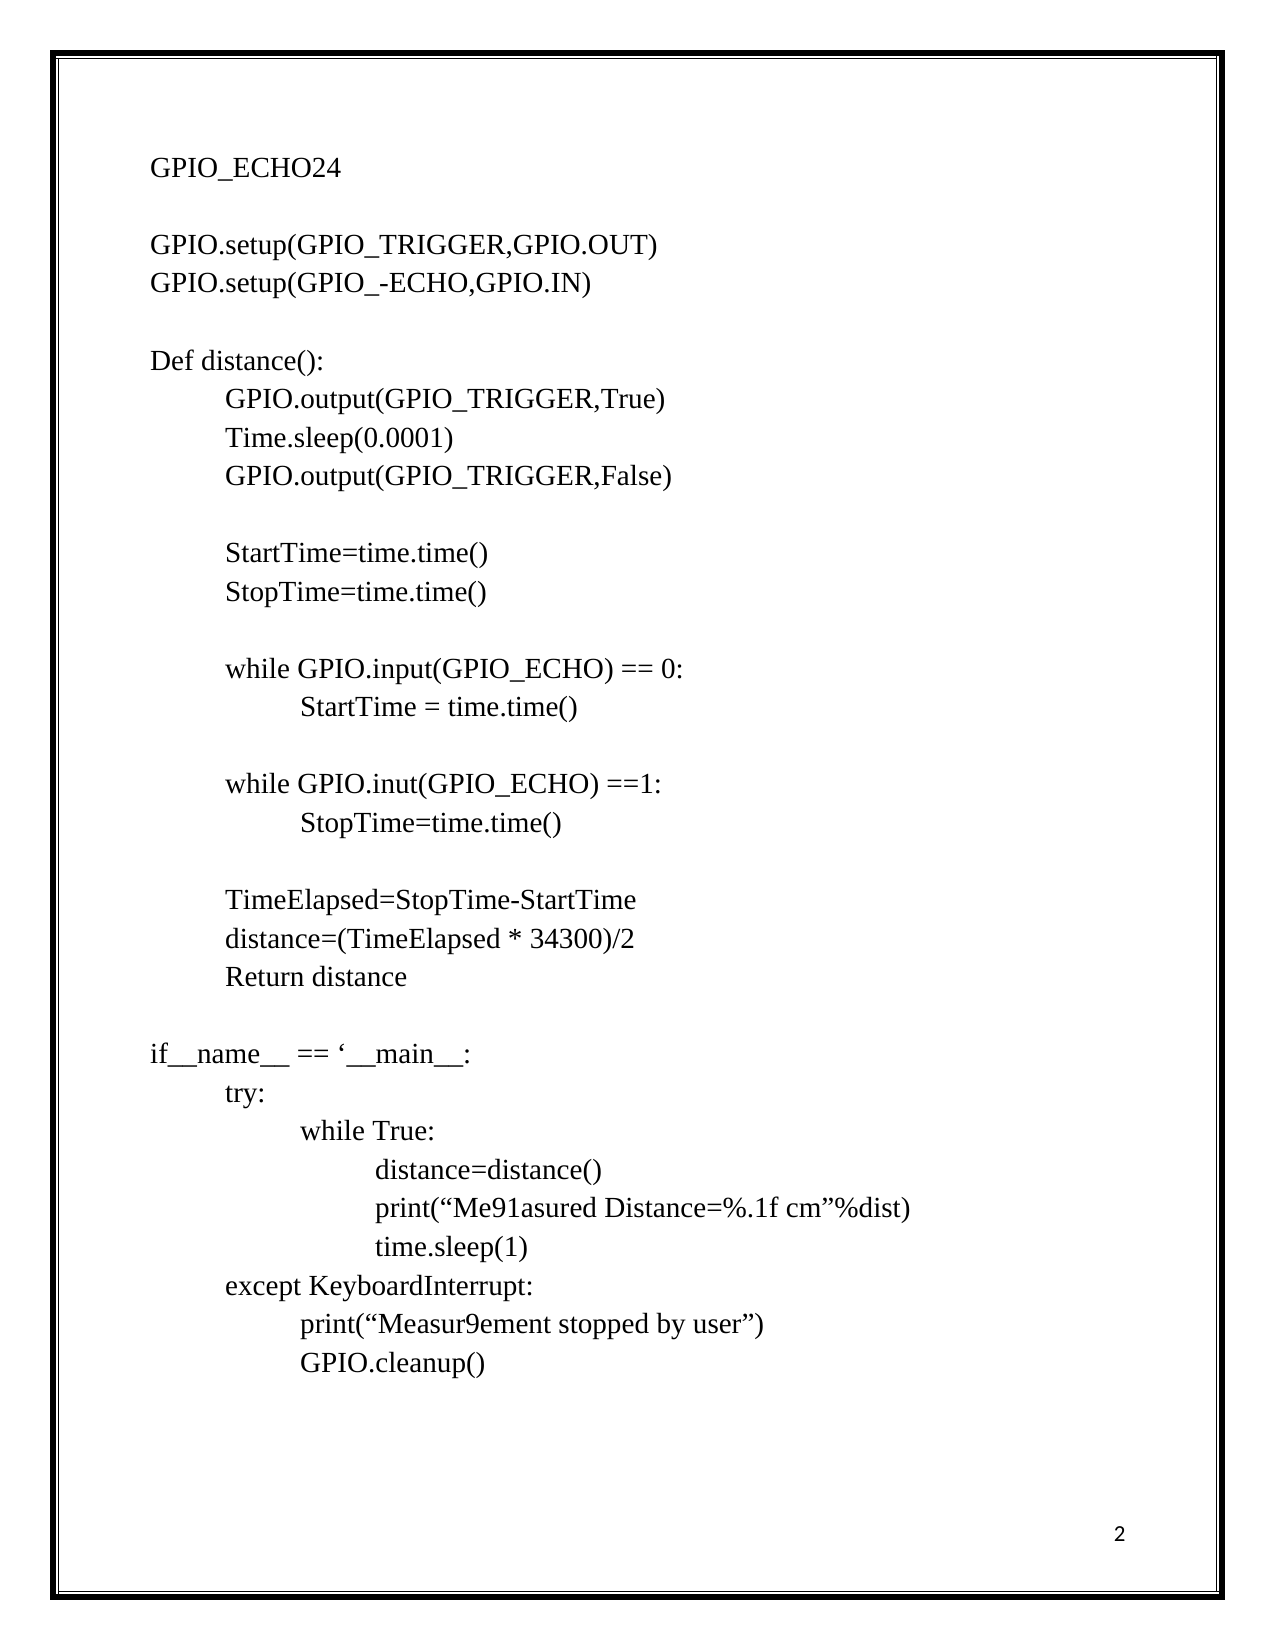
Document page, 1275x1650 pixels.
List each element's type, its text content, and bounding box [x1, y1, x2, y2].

list StopTime=time.time() [150, 574, 1125, 607]
list GPIO_ECHO24 [150, 150, 1125, 183]
list time.sleep(1) [150, 1229, 1125, 1263]
list GPIO.setup(GPIO_TRIGGER,GPIO.OUT) [150, 227, 1125, 261]
list while True: [150, 1113, 1125, 1147]
list GPIO.cleanup() [150, 1345, 1125, 1378]
list Time.sleep(0.0001) [150, 420, 1125, 453]
list distance=distance() [150, 1152, 1125, 1186]
list try: [150, 1075, 1125, 1108]
list StartTime=time.time() [150, 535, 1125, 569]
list if__name__ == ‘__main__: [150, 1036, 1125, 1070]
list GPIO.output(GPIO_TRIGGER,False) [150, 458, 1125, 492]
list StopTime=time.time() [150, 805, 1125, 839]
list print(“Measur9ement stopped by user”) [150, 1306, 1125, 1340]
list Def distance(): [150, 343, 1125, 376]
list print(“Me91asured Distance=%.1f cm”%dist) [150, 1191, 1125, 1224]
list while GPIO.inut(GPIO_ECHO) ==1: [150, 767, 1125, 800]
list Return distance [150, 959, 1125, 993]
list while GPIO.input(GPIO_ECHO) == 0: [150, 651, 1125, 684]
list GPIO.output(GPIO_TRIGGER,True) [150, 381, 1125, 415]
list except KeyboardInterrupt: [150, 1268, 1125, 1301]
list distance=(TimeElapsed * 34300)/2 [150, 921, 1125, 954]
list StartTime = time.time() [150, 689, 1125, 723]
list GPIO.setup(GPIO_-ECHO,GPIO.IN) [150, 266, 1125, 299]
list TimeElapsed=StopTime-StartTime [150, 882, 1125, 916]
